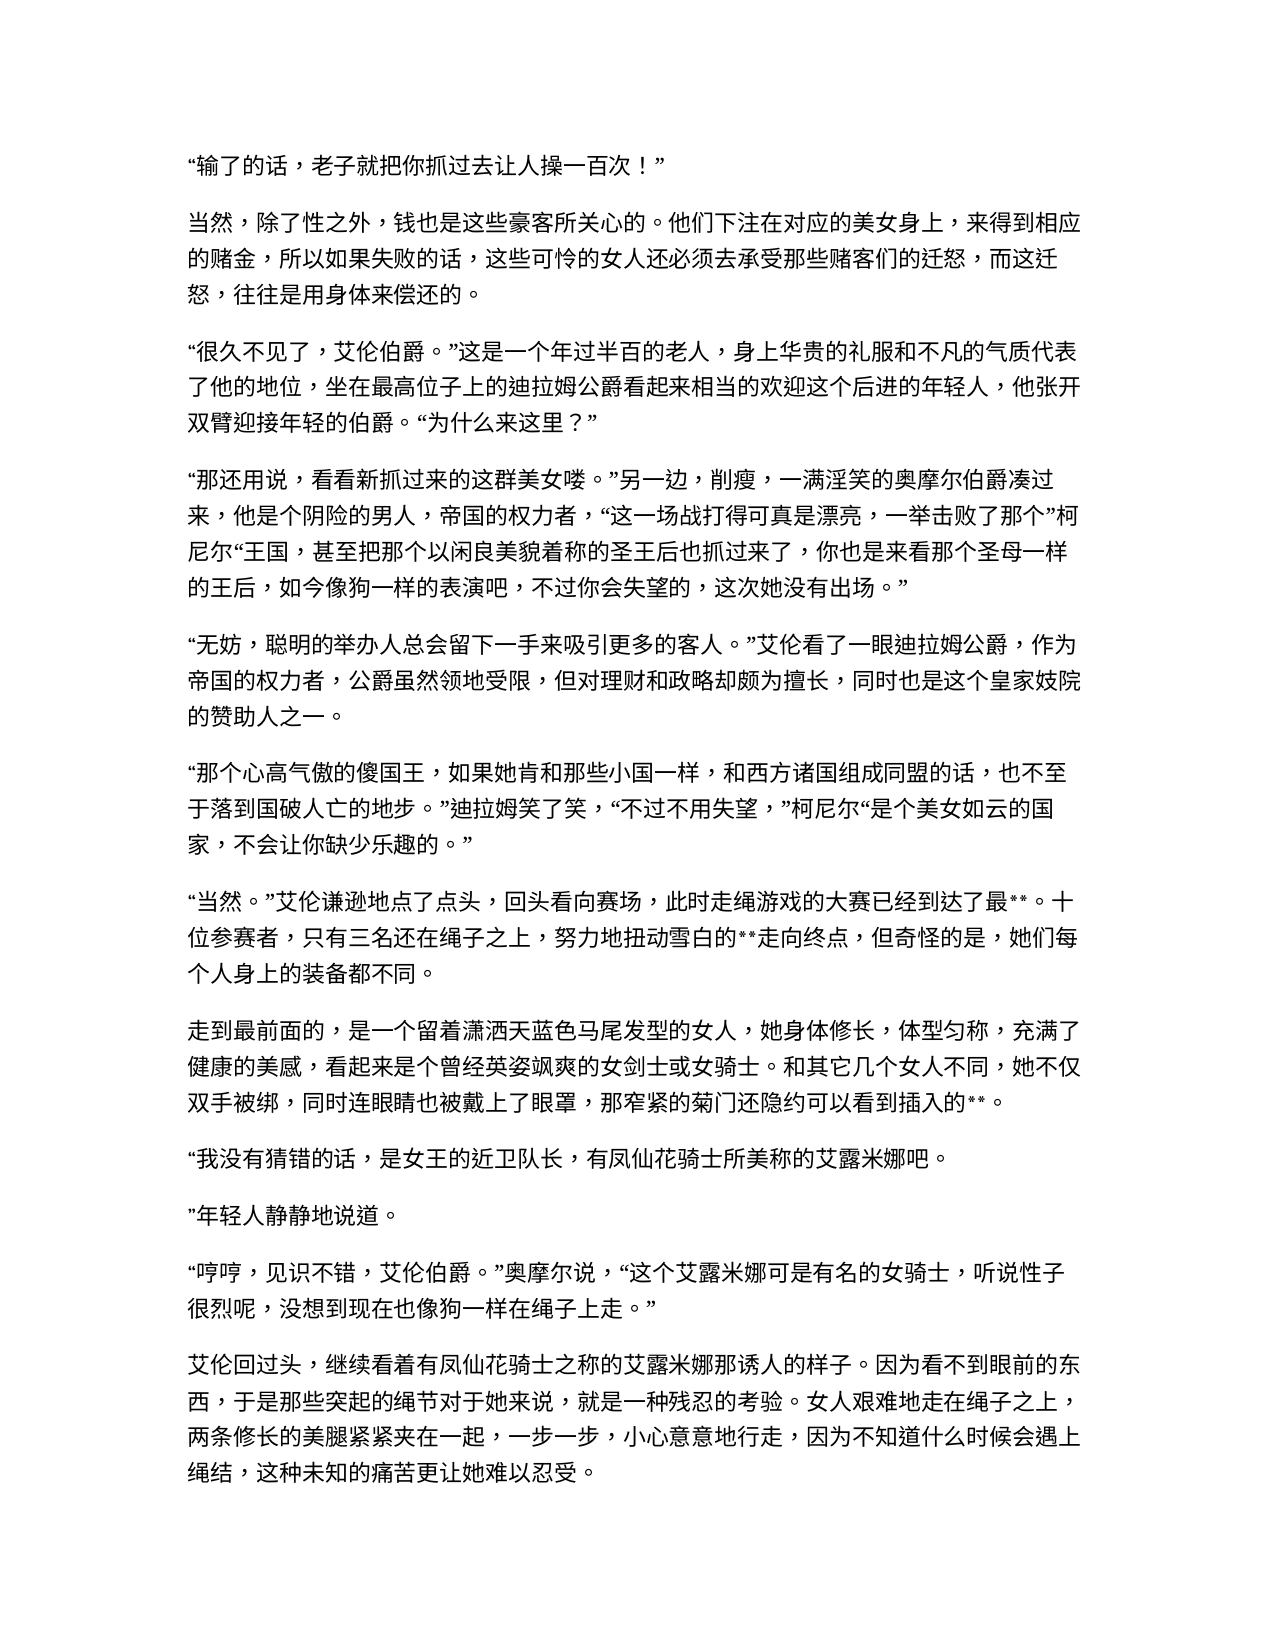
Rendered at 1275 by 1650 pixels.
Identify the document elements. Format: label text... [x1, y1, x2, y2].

text ”年轻人静静地说道。 [187, 1200, 1087, 1231]
text “那个心高气傲的傻国王，如果她肯和那些小国一样，和西方诸国组成同盟的话，也不至于落到国破人亡的地步。”迪拉姆笑了笑，“不过不用失望，”柯尼尔“是个美女如云的国家，不会让你缺少乐趣的。” [187, 757, 1087, 860]
text “无妨，聪明的举办人总会留下一手来吸引更多的客人。”艾伦看了一眼迪拉姆公爵，作为帝国的权力者，公爵虽然领地受限，但对理财和政略却颇为擅长，同时也是这个皇家妓院的赞助人之一。 [187, 629, 1087, 732]
text “我没有猜错的话，是女王的近卫队长，有凤仙花骑士所美称的艾露米娜吧。 [187, 1143, 1087, 1174]
text “哼哼，见识不错，艾伦伯爵。”奥摩尔说，“这个艾露米娜可是有名的女骑士，听说性子很烈呢，没想到现在也像狗一样在绳子上走。” [187, 1257, 1087, 1324]
text 走到最前面的，是一个留着潇洒天蓝色马尾发型的女人，她身体修长，体型匀称，充满了健康的美感，看起来是个曾经英姿飒爽的女剑士或女骑士。和其它几个女人不同，她不仅双手被绑，同时连眼睛也被戴上了眼罩，那窄紧的菊门还隐约可以看到插入的**。 [187, 1014, 1087, 1118]
text “输了的话，老子就把你抓过去让人操一百次！” [187, 150, 1087, 181]
text 艾伦回过头，继续看着有凤仙花骑士之称的艾露米娜那诱人的样子。因为看不到眼前的东西，于是那些突起的绳节对于她来说，就是一种残忍的考验。女人艰难地走在绳子之上，两条修长的美腿紧紧夹在一起，一步一步，小心意意地行走，因为不知道什么时候会遇上绳结，这种未知的痛苦更让她难以忍受。 [187, 1349, 1087, 1488]
text “那还用说，看看新抓过来的这群美女喽。”另一边，削瘦，一满淫笑的奥摩尔伯爵凑过来，他是个阴险的男人，帝国的权力者，“这一场战打得可真是漂亮，一举击败了那个”柯尼尔“王国，甚至把那个以闲良美貌着称的圣王后也抓过来了，你也是来看那个圣母一样的王后，如今像狗一样的表演吧，不过你会失望的，这次她没有出场。” [187, 464, 1087, 603]
text 当然，除了性之外，钱也是这些豪客所关心的。他们下注在对应的美女身上，来得到相应的赌金，所以如果失败的话，这些可怜的女人还必须去承受那些赌客们的迁怒，而这迁怒，往往是用身体来偿还的。 [187, 207, 1087, 310]
text “当然。”艾伦谦逊地点了点头，回头看向赛场，此时走绳游戏的大赛已经到达了最**。十位参赛者，只有三名还在绳子之上，努力地扭动雪白的**走向终点，但奇怪的是，她们每个人身上的装备都不同。 [187, 886, 1087, 989]
text “很久不见了，艾伦伯爵。”这是一个年过半百的老人，身上华贵的礼服和不凡的气质代表了他的地位，坐在最高位子上的迪拉姆公爵看起来相当的欢迎这个后进的年轻人，他张开双臂迎接年轻的伯爵。“为什么来这里？” [187, 335, 1087, 438]
